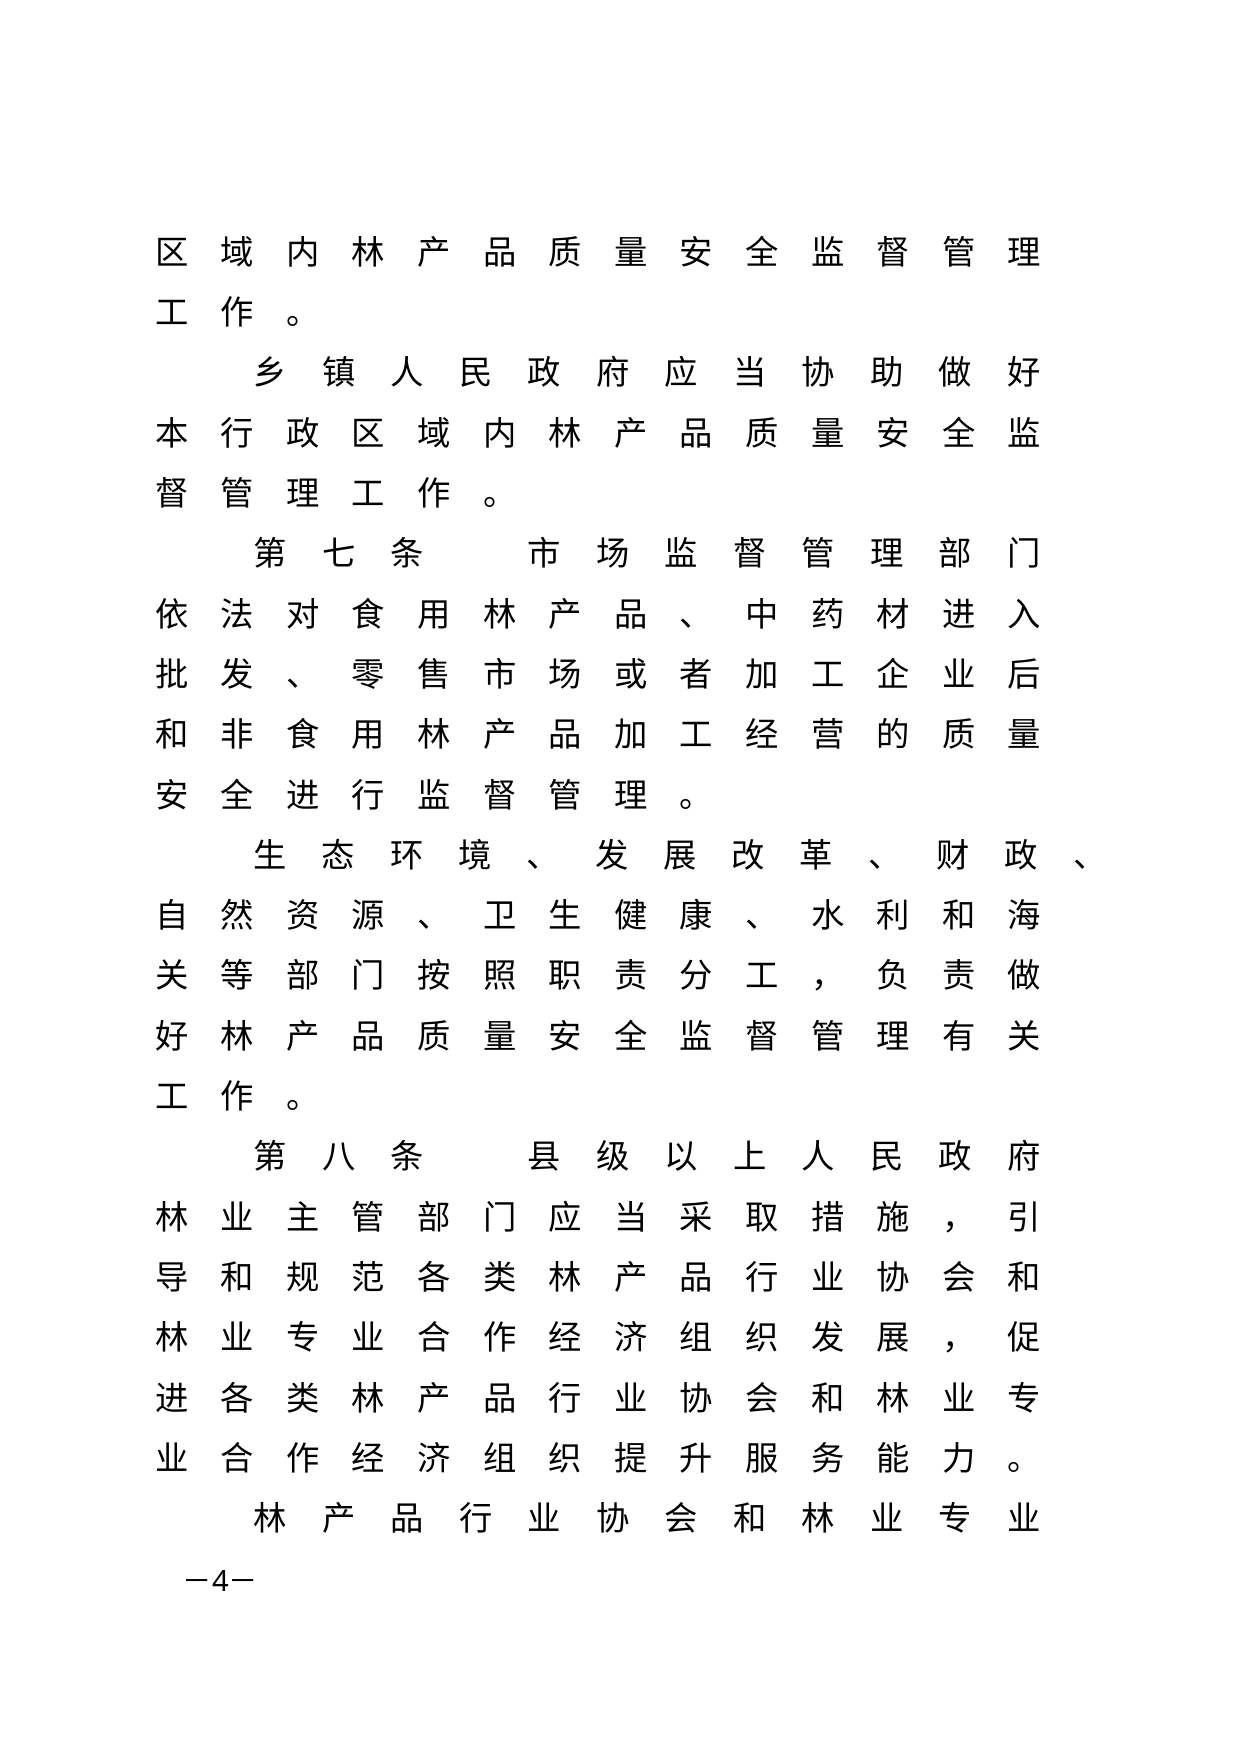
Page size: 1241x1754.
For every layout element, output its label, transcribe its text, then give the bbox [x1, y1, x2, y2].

text 设区的市、县（市、区）人民政府林业主管部门负责本行政区域内林产品质量安全监督管理工作。 [155, 219, 1073, 340]
text 生态环境、发展改革、财政、自然资源、卫生健康、水利和海关等部门按照职责分工，负责做好林产品质量安全监督管理有关工作。 [155, 823, 1073, 1124]
text 乡镇人民政府应当协助做好本行政区域内林产品质量安全监督管理工作。 [155, 340, 1073, 521]
text 第七条 市场监督管理部门依法对食用林产品、中药材进入批发、零售市场或者加工企业后和非食用林产品加工经营的质量安全进行监督管理。 [155, 521, 1073, 823]
text 林产品行业协会和林业专业合作经济组织，应当加强行业自律管理和诚信体系建设，建立健全林产品质量安全管理制度和控制体系，提供林产品生产技术和质量安全管理服务。 [155, 1486, 1073, 1546]
text 第八条 县级以上人民政府林业主管部门应当采取措施，引导和规范各类林产品行业协会和林业专业合作经济组织发展，促进各类林产品行业协会和林业专业合作经济组织提升服务能力。 [155, 1124, 1073, 1486]
